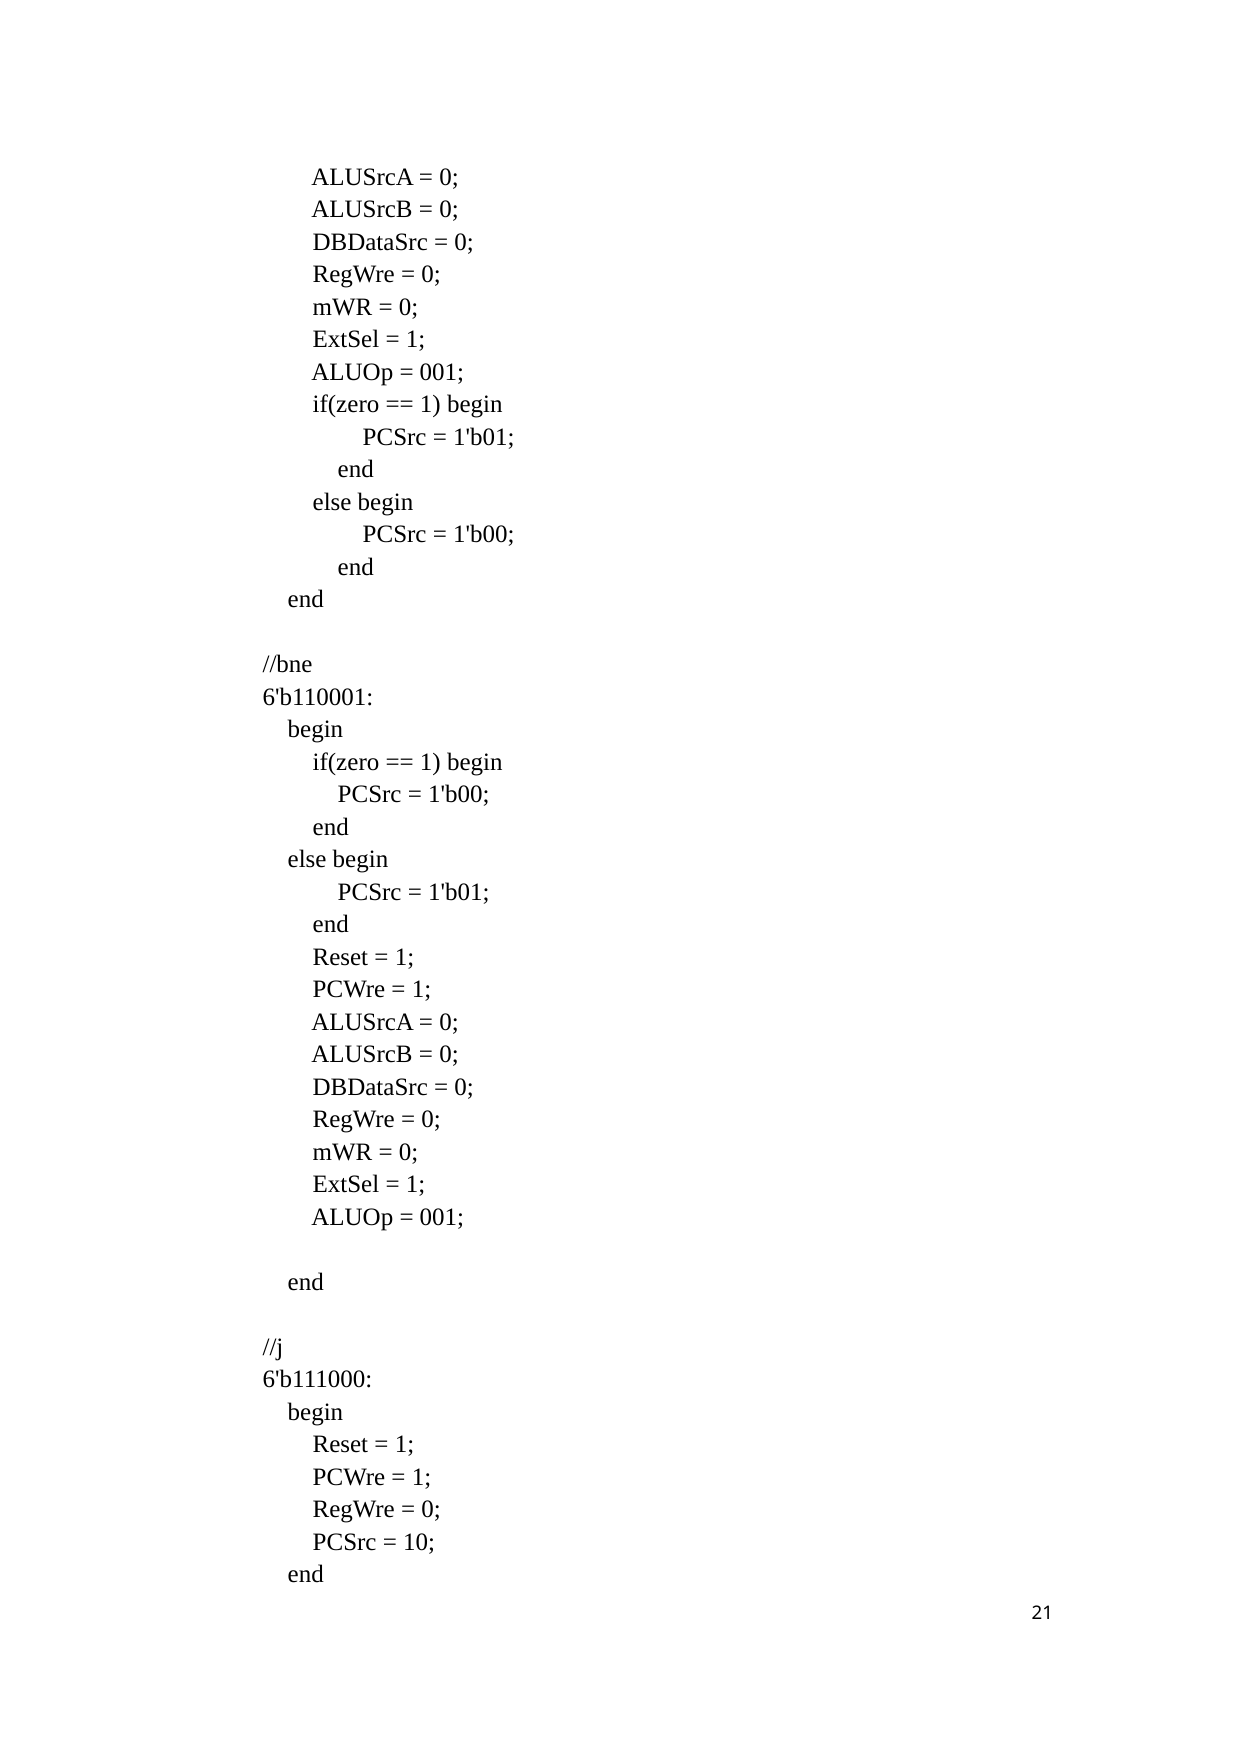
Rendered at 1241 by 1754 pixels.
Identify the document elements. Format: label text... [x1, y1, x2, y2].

text end [187, 582, 1053, 615]
text mWR = 0; [187, 290, 1053, 322]
text end [187, 1265, 1053, 1297]
text PCSrc = 1'b01; [187, 875, 1053, 907]
text ALUSrcA = 0; [187, 160, 1053, 192]
text ALUSrcA = 0; [187, 1005, 1053, 1037]
text //j [187, 1330, 1053, 1362]
text begin [187, 1395, 1053, 1427]
text 6'b111000: [187, 1362, 1053, 1395]
text ExtSel = 1; [187, 1167, 1053, 1200]
text if(zero == 1) begin [187, 387, 1053, 420]
text DBDataSrc = 0; [187, 1070, 1053, 1102]
text begin [187, 712, 1053, 745]
text PCSrc = 1'b00; [187, 517, 1053, 550]
text PCSrc = 10; [187, 1525, 1053, 1557]
text RegWre = 0; [187, 1102, 1053, 1135]
text end [187, 550, 1053, 582]
text ALUSrcB = 0; [187, 192, 1053, 225]
text Reset = 1; [187, 940, 1053, 972]
text PCWre = 1; [187, 1460, 1053, 1492]
text ALUOp = 001; [187, 1200, 1053, 1232]
text ALUOp = 001; [187, 355, 1053, 387]
text RegWre = 0; [187, 1492, 1053, 1525]
text //bne [187, 647, 1053, 680]
text mWR = 0; [187, 1135, 1053, 1167]
text RegWre = 0; [187, 257, 1053, 290]
text ExtSel = 1; [187, 322, 1053, 355]
text end [187, 810, 1053, 842]
text 6'b110001: [187, 680, 1053, 712]
text if(zero == 1) begin [187, 745, 1053, 777]
text ALUSrcB = 0; [187, 1037, 1053, 1070]
text end [187, 1557, 1053, 1590]
text end [187, 452, 1053, 485]
text else begin [187, 842, 1053, 875]
text PCSrc = 1'b00; [187, 777, 1053, 810]
text Reset = 1; [187, 1427, 1053, 1460]
text PCWre = 1; [187, 972, 1053, 1005]
text DBDataSrc = 0; [187, 225, 1053, 257]
text end [187, 907, 1053, 940]
text PCSrc = 1'b01; [187, 420, 1053, 452]
text else begin [187, 485, 1053, 517]
